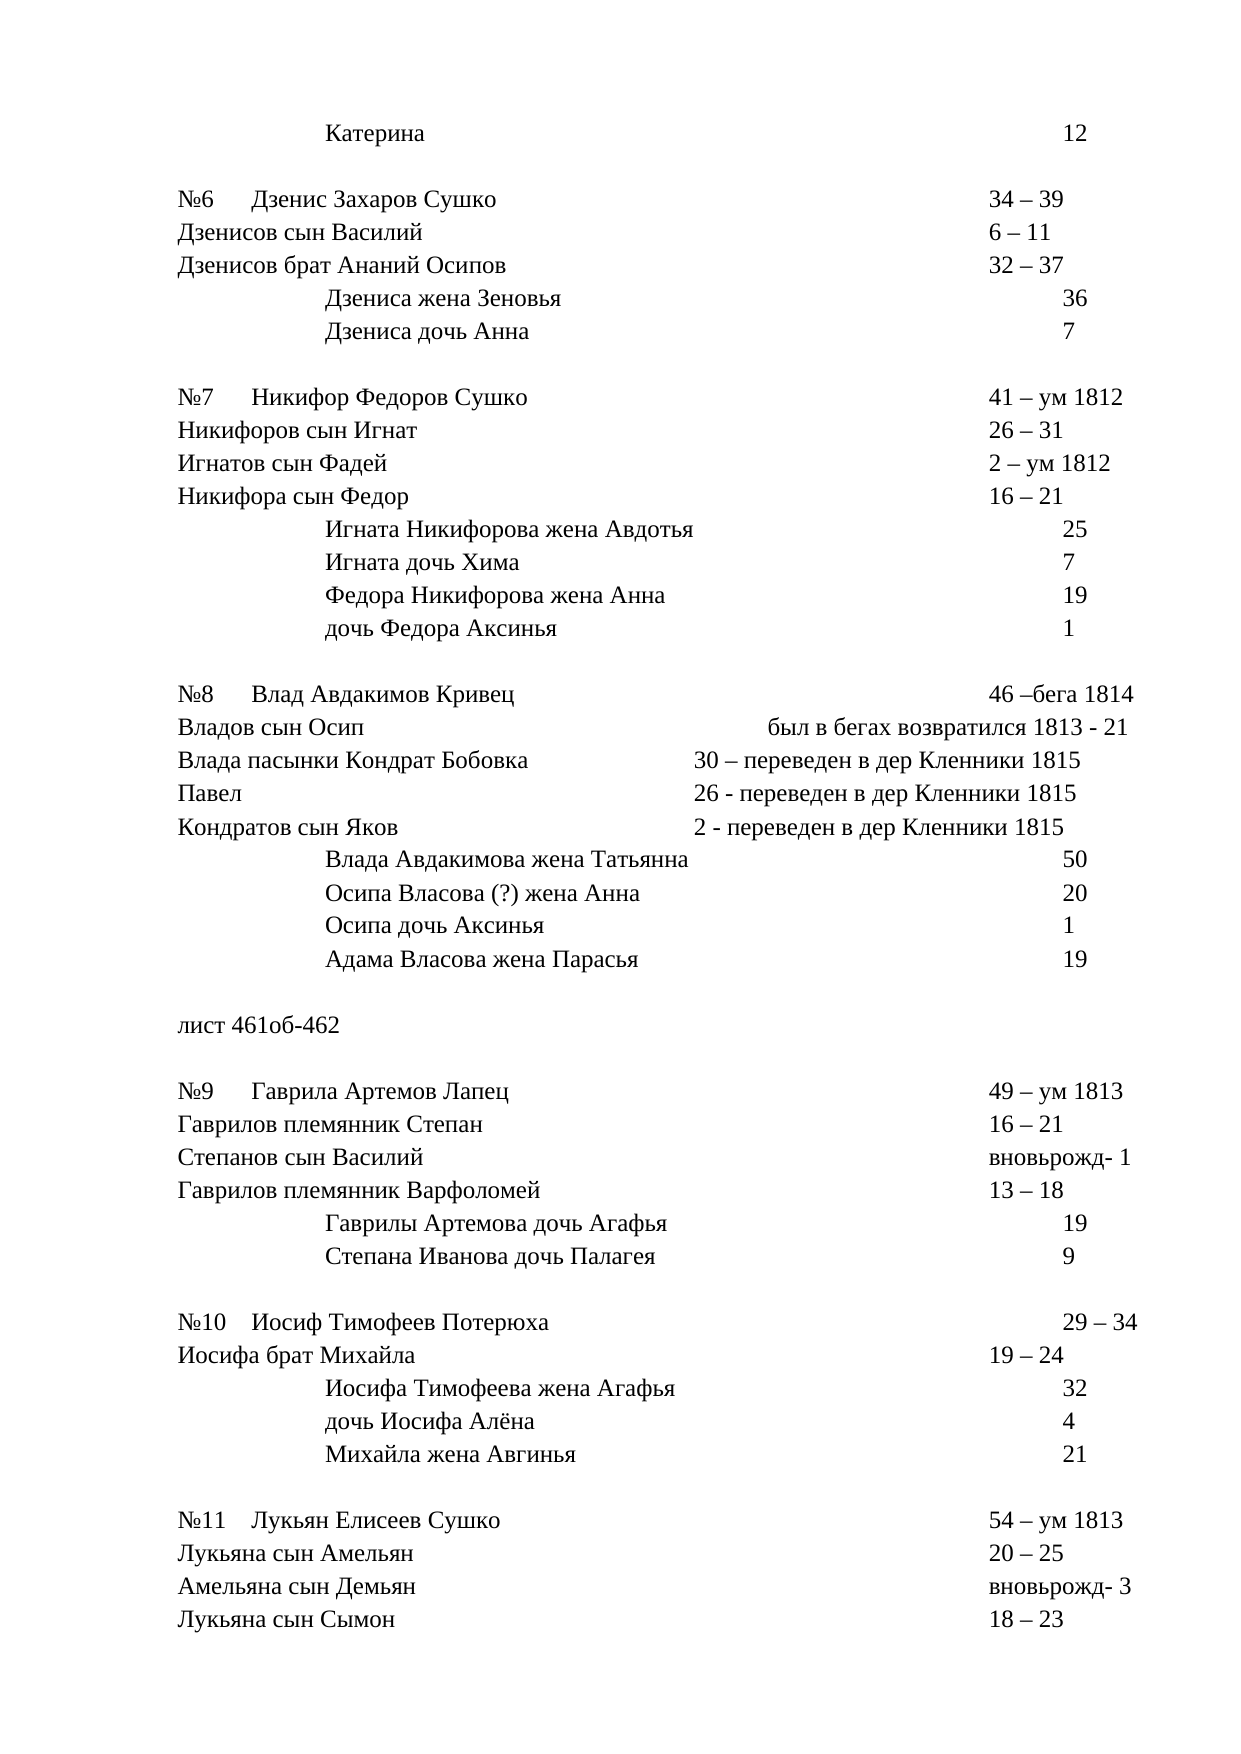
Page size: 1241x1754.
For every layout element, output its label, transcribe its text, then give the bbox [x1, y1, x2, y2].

text Гаврилов племянник Варфоломей 13 – 18 [177, 1175, 1152, 1203]
text Кондратов сын Яков 2 - переведен в дер Кленники 1815 [177, 812, 1152, 840]
text Иосифа брат Михайла 19 – 24 [177, 1340, 1152, 1369]
text Дзенисов брат Ананий Осипов 32 – 37 [177, 250, 1152, 279]
text Осипа дочь Аксинья 1 [177, 911, 1152, 939]
text Михайла жена Авгинья 21 [177, 1439, 1152, 1468]
text Адама Власова жена Парасья 19 [177, 944, 1152, 972]
text Федора Никифорова жена Анна 19 [177, 580, 1152, 609]
text №7 Никифор Федоров Сушко 41 – ум 1812 [177, 382, 1152, 411]
text №8 Влад Авдакимов Кривец 46 –бега 1814 [177, 679, 1152, 708]
text Дзениса дочь Анна 7 [177, 316, 1152, 345]
text Никифора сын Федор 16 – 21 [177, 481, 1152, 510]
text №9 Гаврила Артемов Лапец 49 – ум 1813 [177, 1076, 1152, 1104]
text Осипа Власова (?) жена Анна 20 [177, 878, 1152, 906]
text №10 Иосиф Тимофеев Потерюха 29 – 34 [177, 1307, 1152, 1336]
text Степанов сын Василий вновьрожд- 1 [177, 1142, 1152, 1171]
text Лукьяна сын Сымон 18 – 23 [177, 1604, 1152, 1633]
text №11 Лукьян Елисеев Сушко 54 – ум 1813 [177, 1505, 1152, 1534]
text Катерина 12 [177, 118, 1152, 147]
text Иосифа Тимофеева жена Агафья 32 [177, 1373, 1152, 1402]
text Гаврилы Артемова дочь Агафья 19 [177, 1208, 1152, 1237]
text Дзенисов сын Василий 6 – 11 [177, 217, 1152, 246]
text Игната дочь Хима 7 [177, 547, 1152, 576]
text Дзениса жена Зеновья 36 [177, 283, 1152, 312]
text дочь Иосифа Алёна 4 [177, 1406, 1152, 1435]
text Лукьяна сын Амельян 20 – 25 [177, 1538, 1152, 1567]
text Игната Никифорова жена Авдотья 25 [177, 514, 1152, 543]
text дочь Федора Аксинья 1 [177, 613, 1152, 642]
text Павел 26 - переведен в дер Кленники 1815 [177, 778, 1152, 807]
text Влада Авдакимова жена Татьянна 50 [177, 844, 1152, 873]
text Никифоров сын Игнат 26 – 31 [177, 415, 1152, 444]
text Степана Иванова дочь Палагея 9 [177, 1241, 1152, 1269]
text №6 Дзенис Захаров Сушко 34 – 39 [177, 184, 1152, 213]
text Гаврилов племянник Степан 16 – 21 [177, 1109, 1152, 1137]
text Амельяна сын Демьян вновьрожд- 3 [177, 1571, 1152, 1600]
text Владов сын Осип был в бегах возвратился 1813 - 21 [177, 712, 1152, 741]
text лист 461об-462 [177, 1010, 1152, 1038]
text Игнатов сын Фадей 2 – ум 1812 [177, 448, 1152, 477]
text Влада пасынки Кондрат Бобовка 30 – переведен в дер Кленники 1815 [177, 746, 1152, 774]
